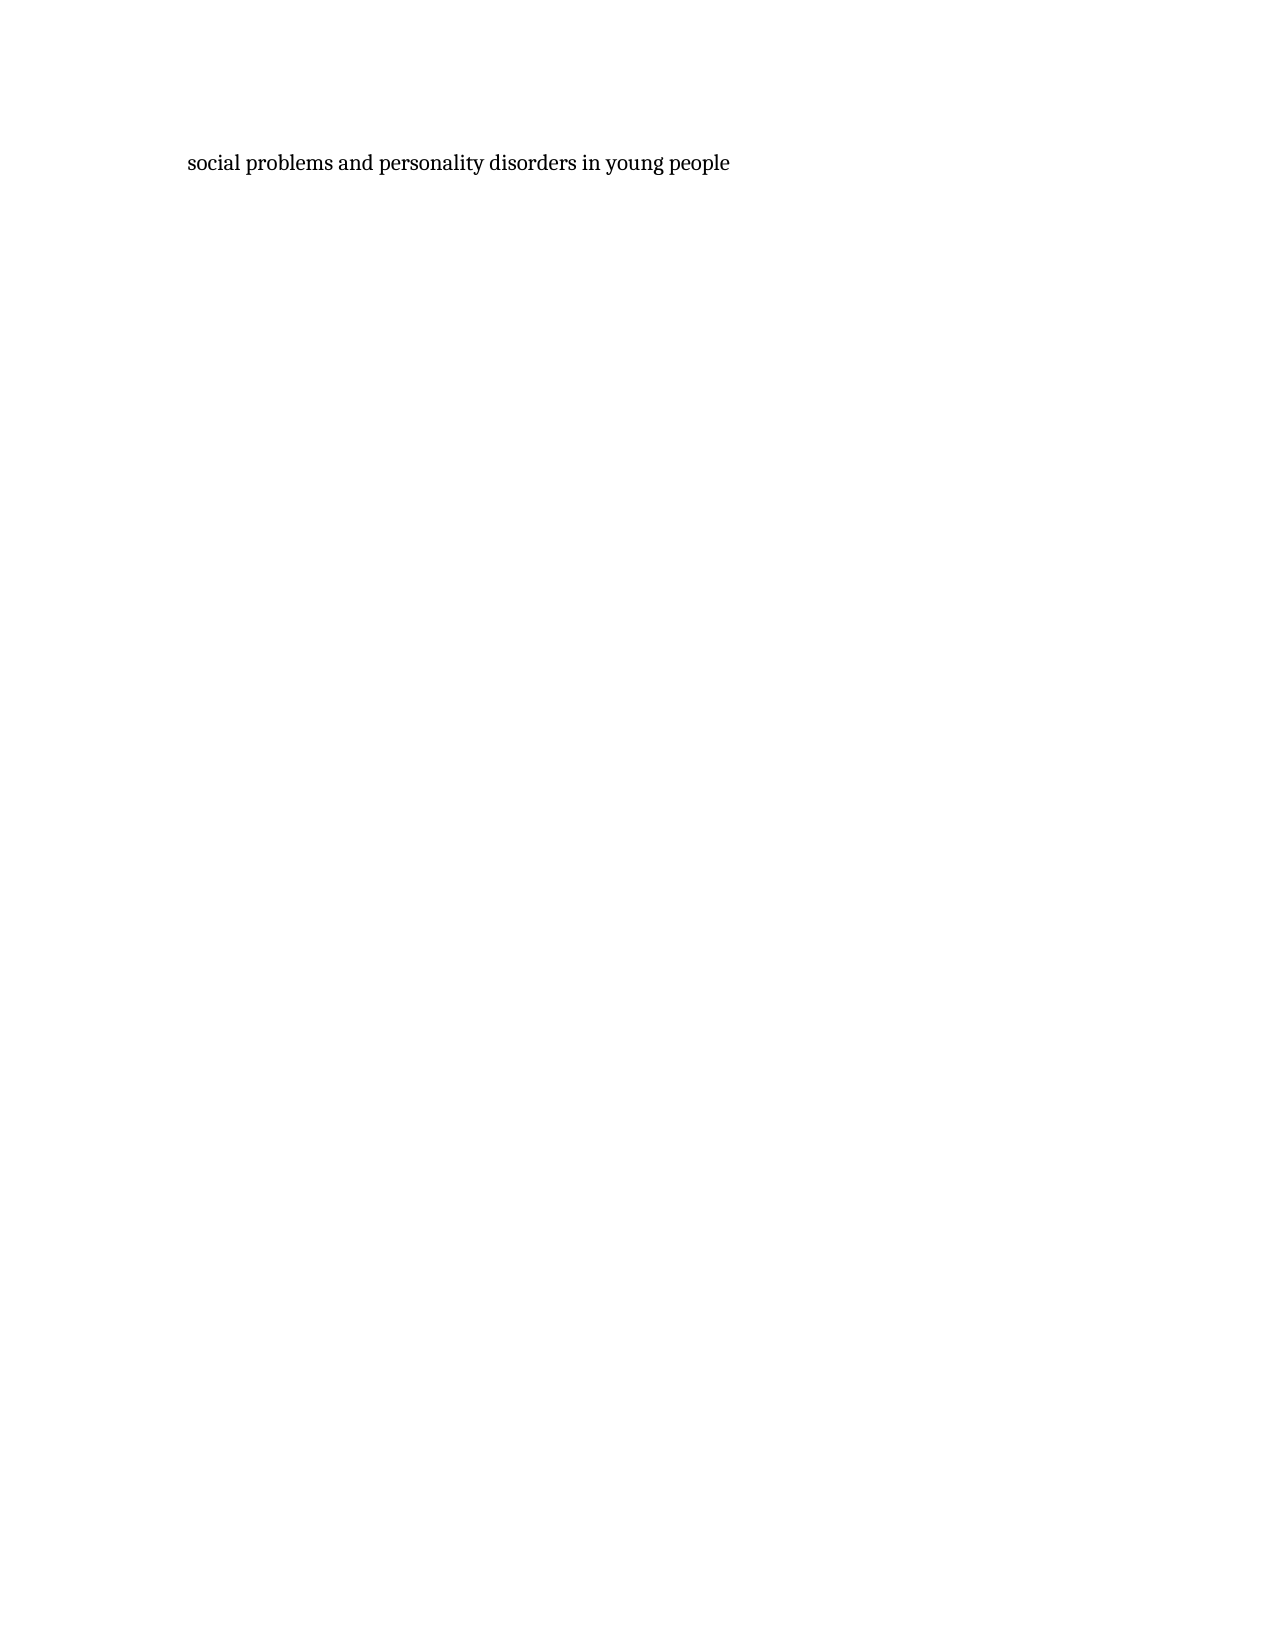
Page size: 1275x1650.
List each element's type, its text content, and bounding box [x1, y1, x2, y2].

text social problems and personality disorders in young people [187, 150, 1087, 176]
